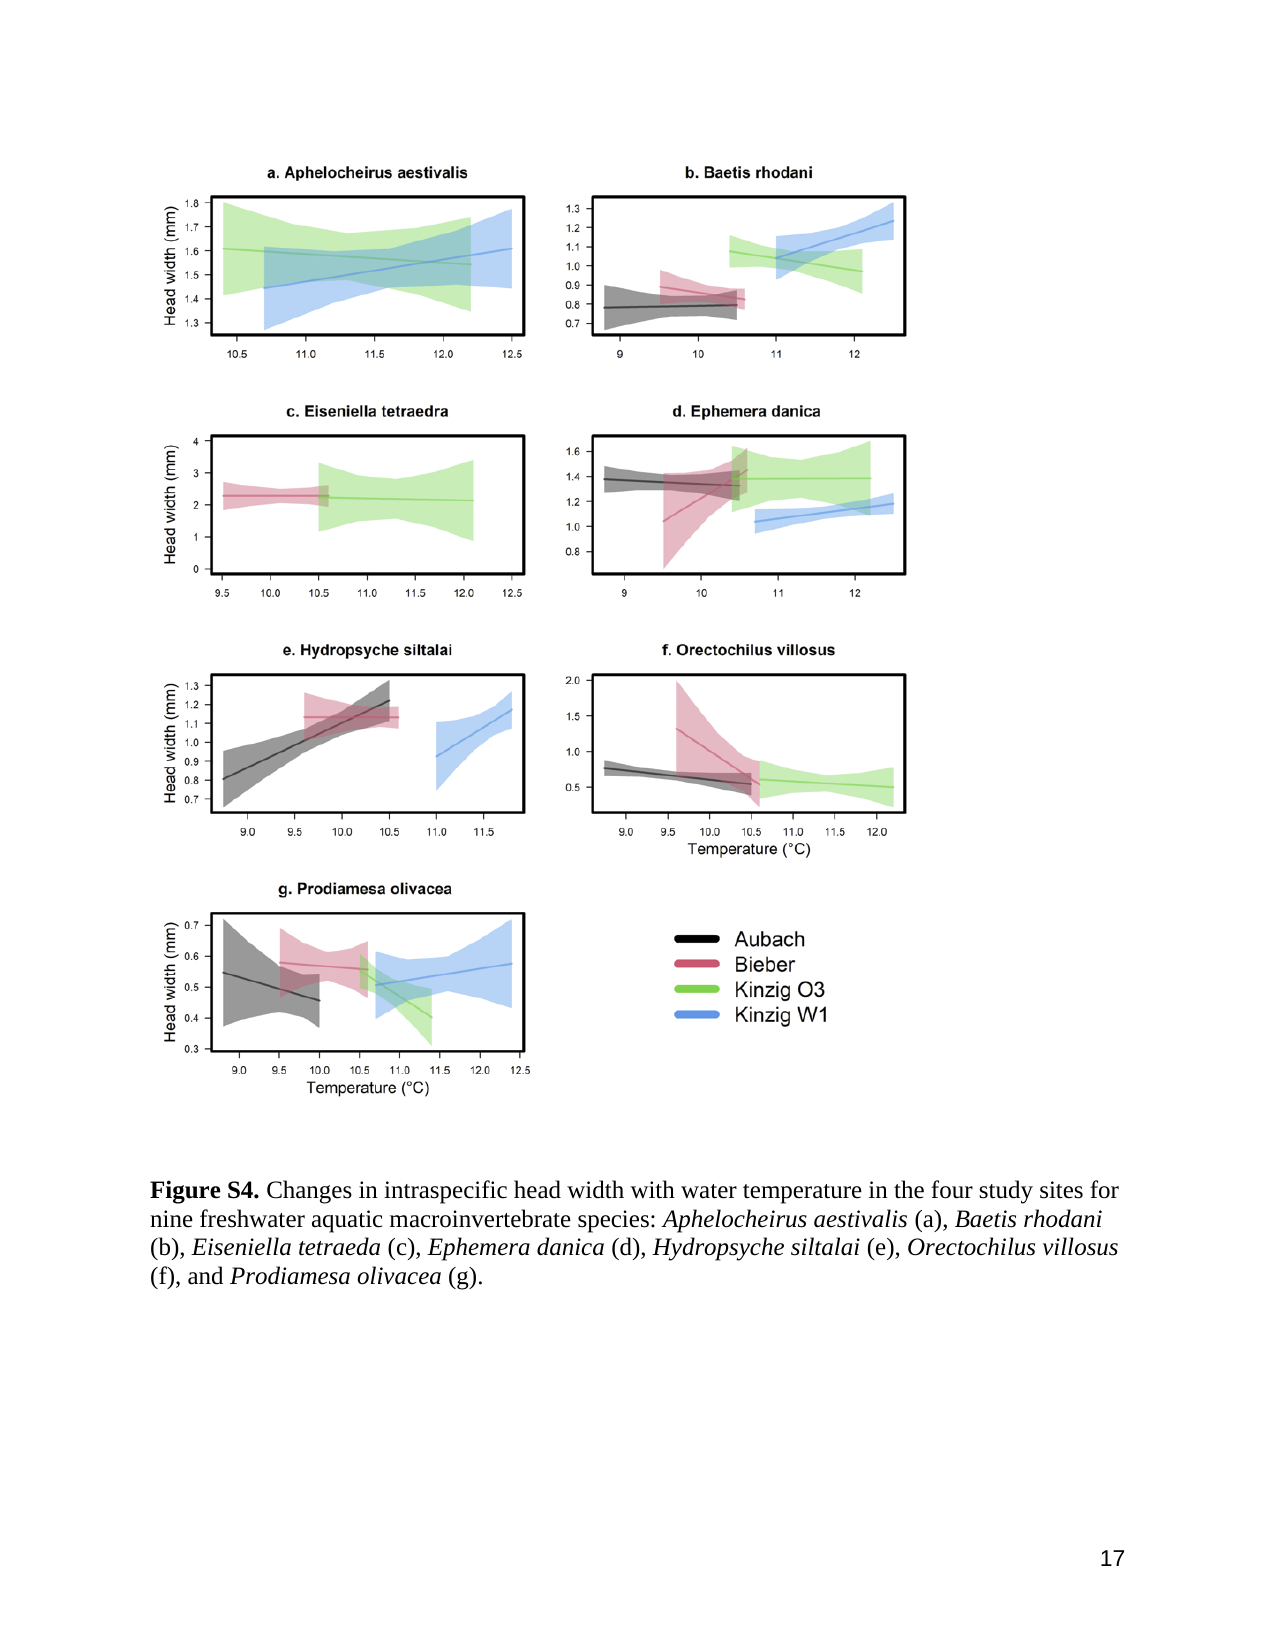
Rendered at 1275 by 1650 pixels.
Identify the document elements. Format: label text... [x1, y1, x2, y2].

picture [150, 150, 910, 1097]
text Figure S4. Changes in intraspecific head width with water temperature in the four study sites for nine freshwater aquatic macroinvertebrate species: Aphelocheirus aestivalis (a), Baetis rhodani (b), Eiseniella tetraeda (c), Ephemera danica (d), Hydropsyche siltalai (e), Orectochilus villosus (f), and Prodiamesa olivacea (g). [150, 1175, 1125, 1290]
